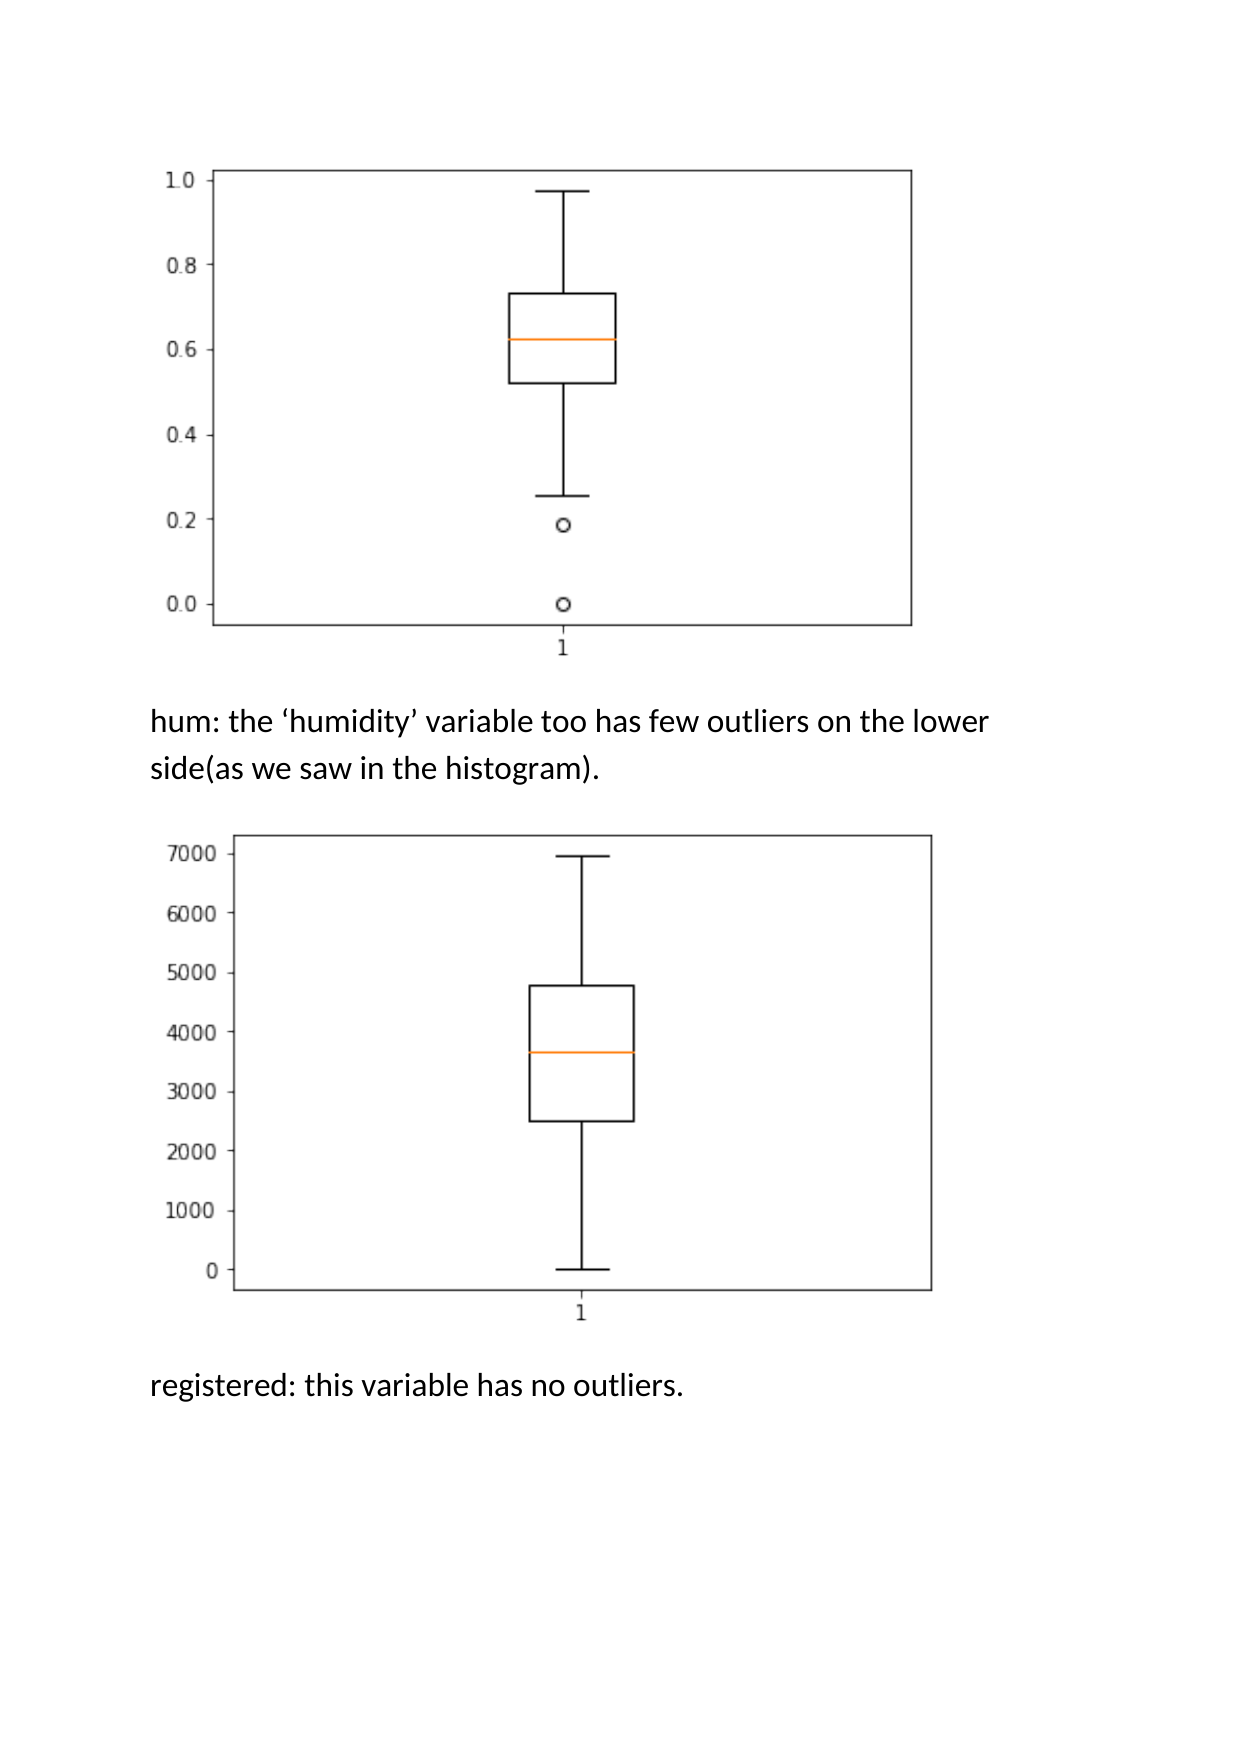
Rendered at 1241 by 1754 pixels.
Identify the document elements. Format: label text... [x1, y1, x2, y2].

picture [150, 814, 952, 1340]
picture [150, 150, 932, 675]
text registered: this variable has no outliers. [150, 1364, 1090, 1405]
text hum: the ‘humidity’ variable too has few outliers on the lower side(as we saw in the histogram). [150, 700, 1090, 787]
